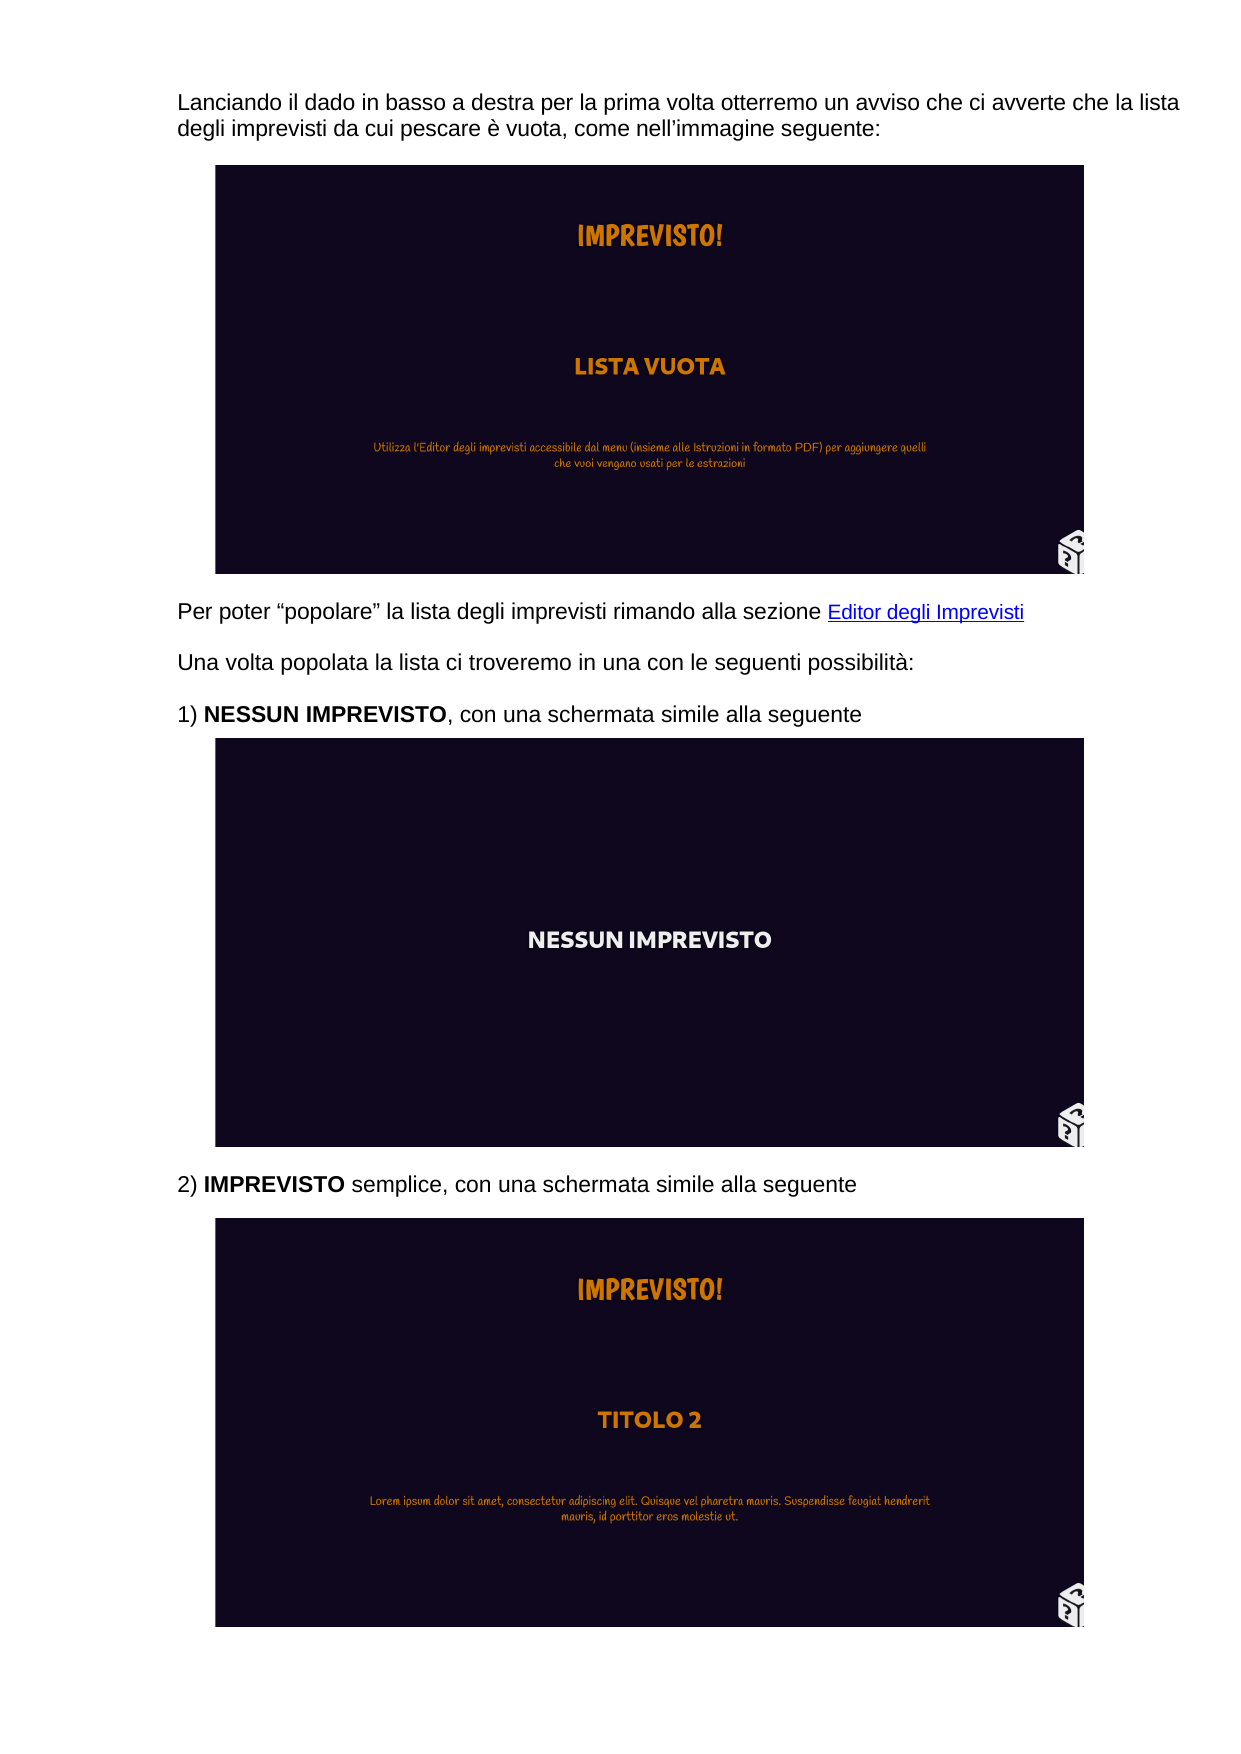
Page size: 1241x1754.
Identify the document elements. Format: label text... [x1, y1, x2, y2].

picture [215, 165, 1084, 574]
picture [215, 1218, 1084, 1627]
text 1) NESSUN IMPREVISTO, con una schermata simile alla seguente [29, 701, 1193, 728]
text Per poter “popolare” la lista degli imprevisti rimando alla sezione Editor degli Imprevisti [29, 598, 1193, 625]
picture [215, 738, 1084, 1147]
text 2) IMPREVISTO semplice, con una schermata simile alla seguente [103, 1171, 1193, 1197]
text Lanciando il dado in basso a destra per la prima volta otterremo un avviso che ci avverte che la lista degli imprevisti da cui pescare è vuota, come nell’immagine seguente: [177, 88, 1193, 141]
text Una volta popolata la lista ci troveremo in una con le seguenti possibilità: [29, 649, 1193, 675]
